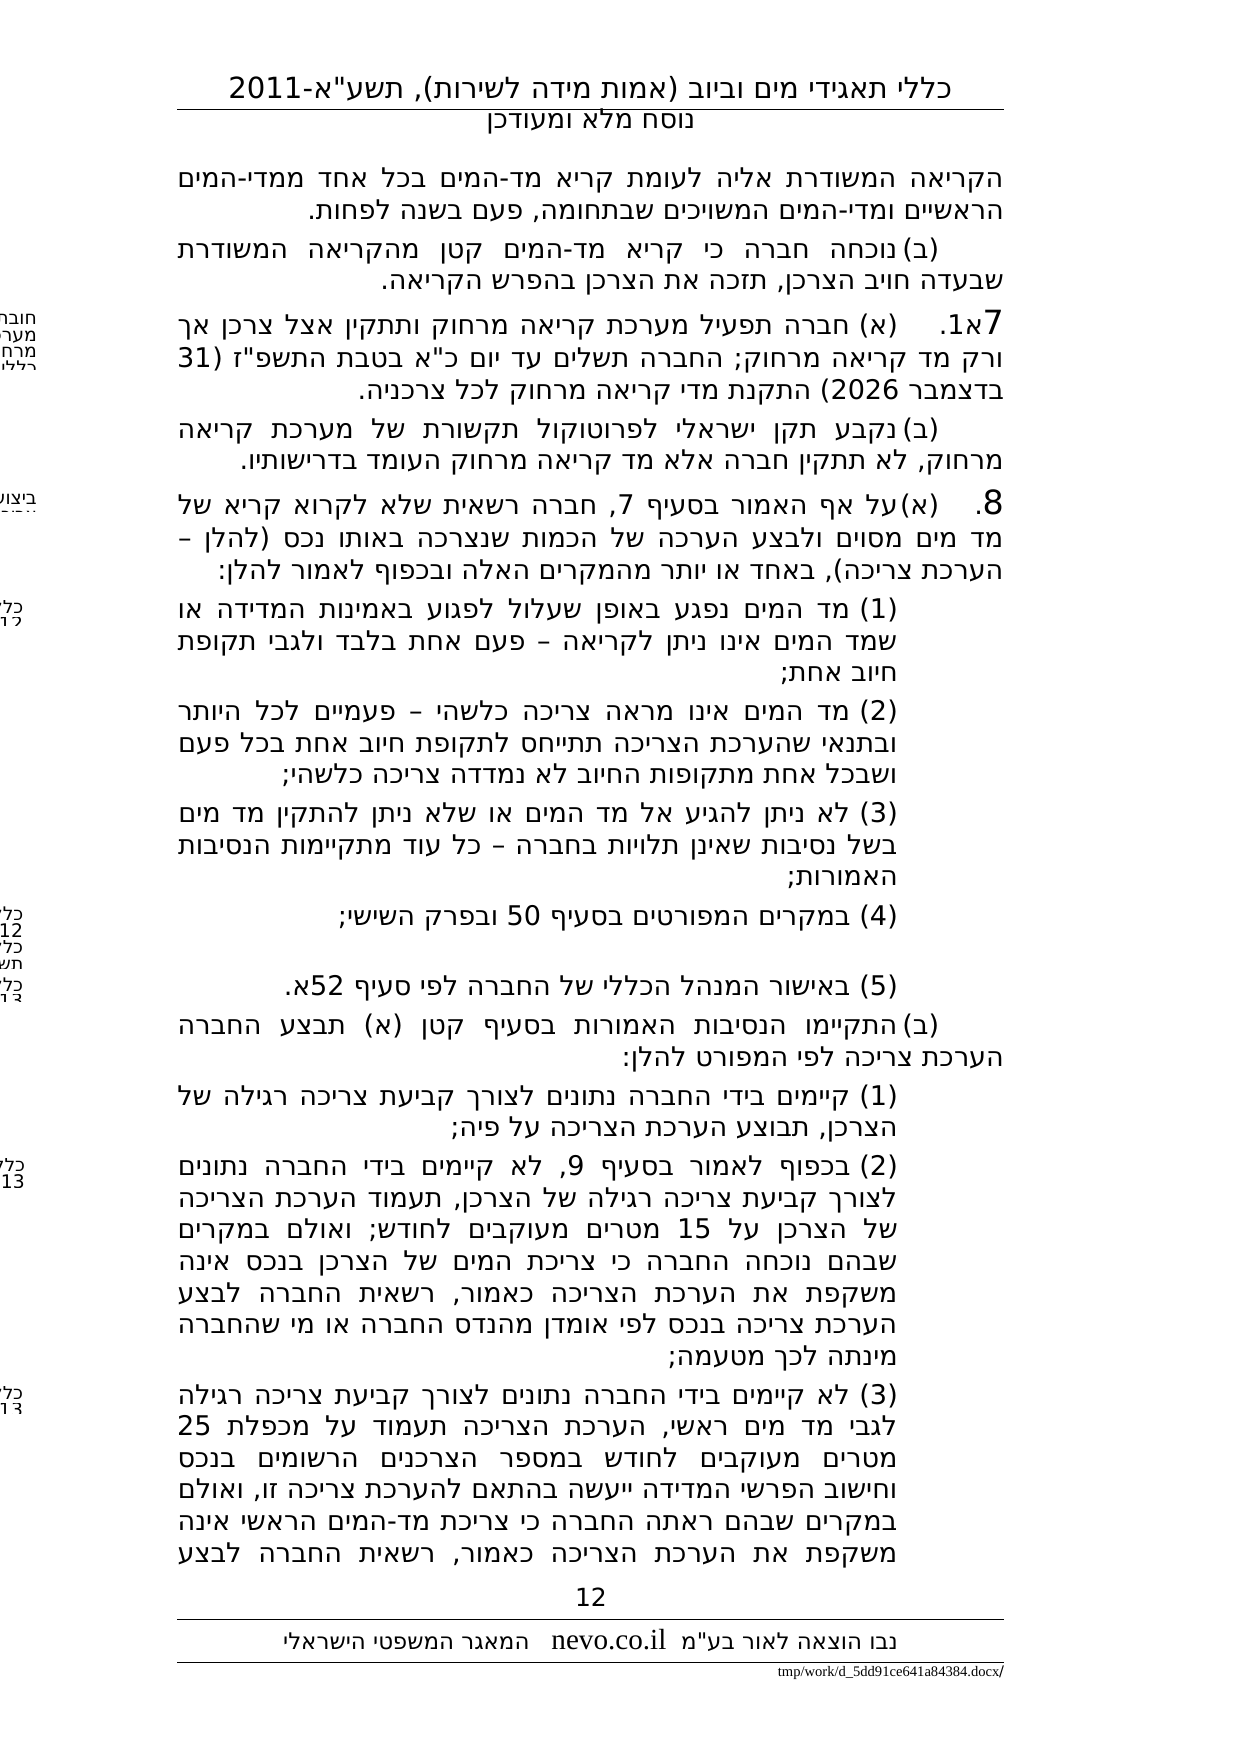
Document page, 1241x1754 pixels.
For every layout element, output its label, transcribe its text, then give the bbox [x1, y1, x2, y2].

text (ב) נקבע תקן ישראלי לפרוטוקול תקשורת של מערכת קריאה מרחוק, לא תתקין חברה אלא מד קריאה מרחוק העומד בדרישותיו. [177, 413, 1004, 476]
text (2) מד המים אינו מראה צריכה כלשהי – פעמיים לכל היותר ובתנאי שהערכת הצריכה תתייחס לתקופת חיוב אחת בכל פעם ושבכל אחת מתקופות החיוב לא נמדדה צריכה כלשהי; [177, 695, 898, 790]
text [177, 1379, 898, 1568]
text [177, 162, 1004, 226]
text (ב) התקיימו הנסיבות האמורות בסעיף קטן (א) תבצע החברה הערכת צריכה לפי המפורט להלן: [177, 1009, 1004, 1073]
text (2) בכפוף לאמור בסעיף 9, לא קיימים בידי החברה נתונים לצורך קביעת צריכה רגילה של הצרכן, תעמוד הערכת הצריכה של הצרכן על 15 מטרים מעוקבים לחודש; ואולם במקרים שבהם נוכחה החברה כי צריכת המים של הצרכן בנכס אינה משקפת את הערכת הצריכה כאמור, רשאית החברה לבצע הערכת צריכה בנכס לפי אומדן מהנדס החברה או מי שהחברה מינתה לכך מטעמה; [177, 1151, 898, 1372]
text (1) מד המים נפגע באופן שעלול לפגוע באמינות המדידה או שמד המים אינו ניתן לקריאה – פעם אחת בלבד ולגבי תקופת חיוב אחת; [177, 593, 898, 688]
text 7א1. (א) חברה תפעיל מערכת קריאה מרחוק ותתקין אצל צרכן אך ורק מד קריאה מרחוק; החברה תשלים עד יום כ"א בטבת התשפ"ז (31 בדצמבר 2026) התקנת מדי קריאה מרחוק לכל צרכניה. [177, 304, 1004, 406]
text (4) במקרים המפורטים בסעיף 50 ובפרק השישי; [177, 900, 898, 931]
text (ב) נוכחה חברה כי קריא מד-המים קטן מהקריאה המשודרת שבעדה חויב הצרכן, תזכה את הצרכן בהפרש הקריאה. [177, 233, 1004, 296]
text (1) קיימים בידי החברה נתונים לצורך קביעת צריכה רגילה של הצרכן, תבוצע הערכת הצריכה על פיה; [177, 1080, 898, 1143]
text (3) לא ניתן להגיע אל מד המים או שלא ניתן להתקין מד מים בשל נסיבות שאינן תלויות בחברה – כל עוד מתקיימות הנסיבות האמורות; [177, 798, 898, 892]
text (5) באישור המנהל הכללי של החברה לפי סעיף 52א. [177, 970, 898, 1002]
text 8. (א) על אף האמור בסעיף 7, חברה רשאית שלא לקרוא קריא של מד מים מסוים ולבצע הערכה של הכמות שנצרכה באותו נכס (להלן – הערכת צריכה), באחד או יותר מהמקרים האלה ובכפוף לאמור להלן: [177, 484, 1004, 586]
